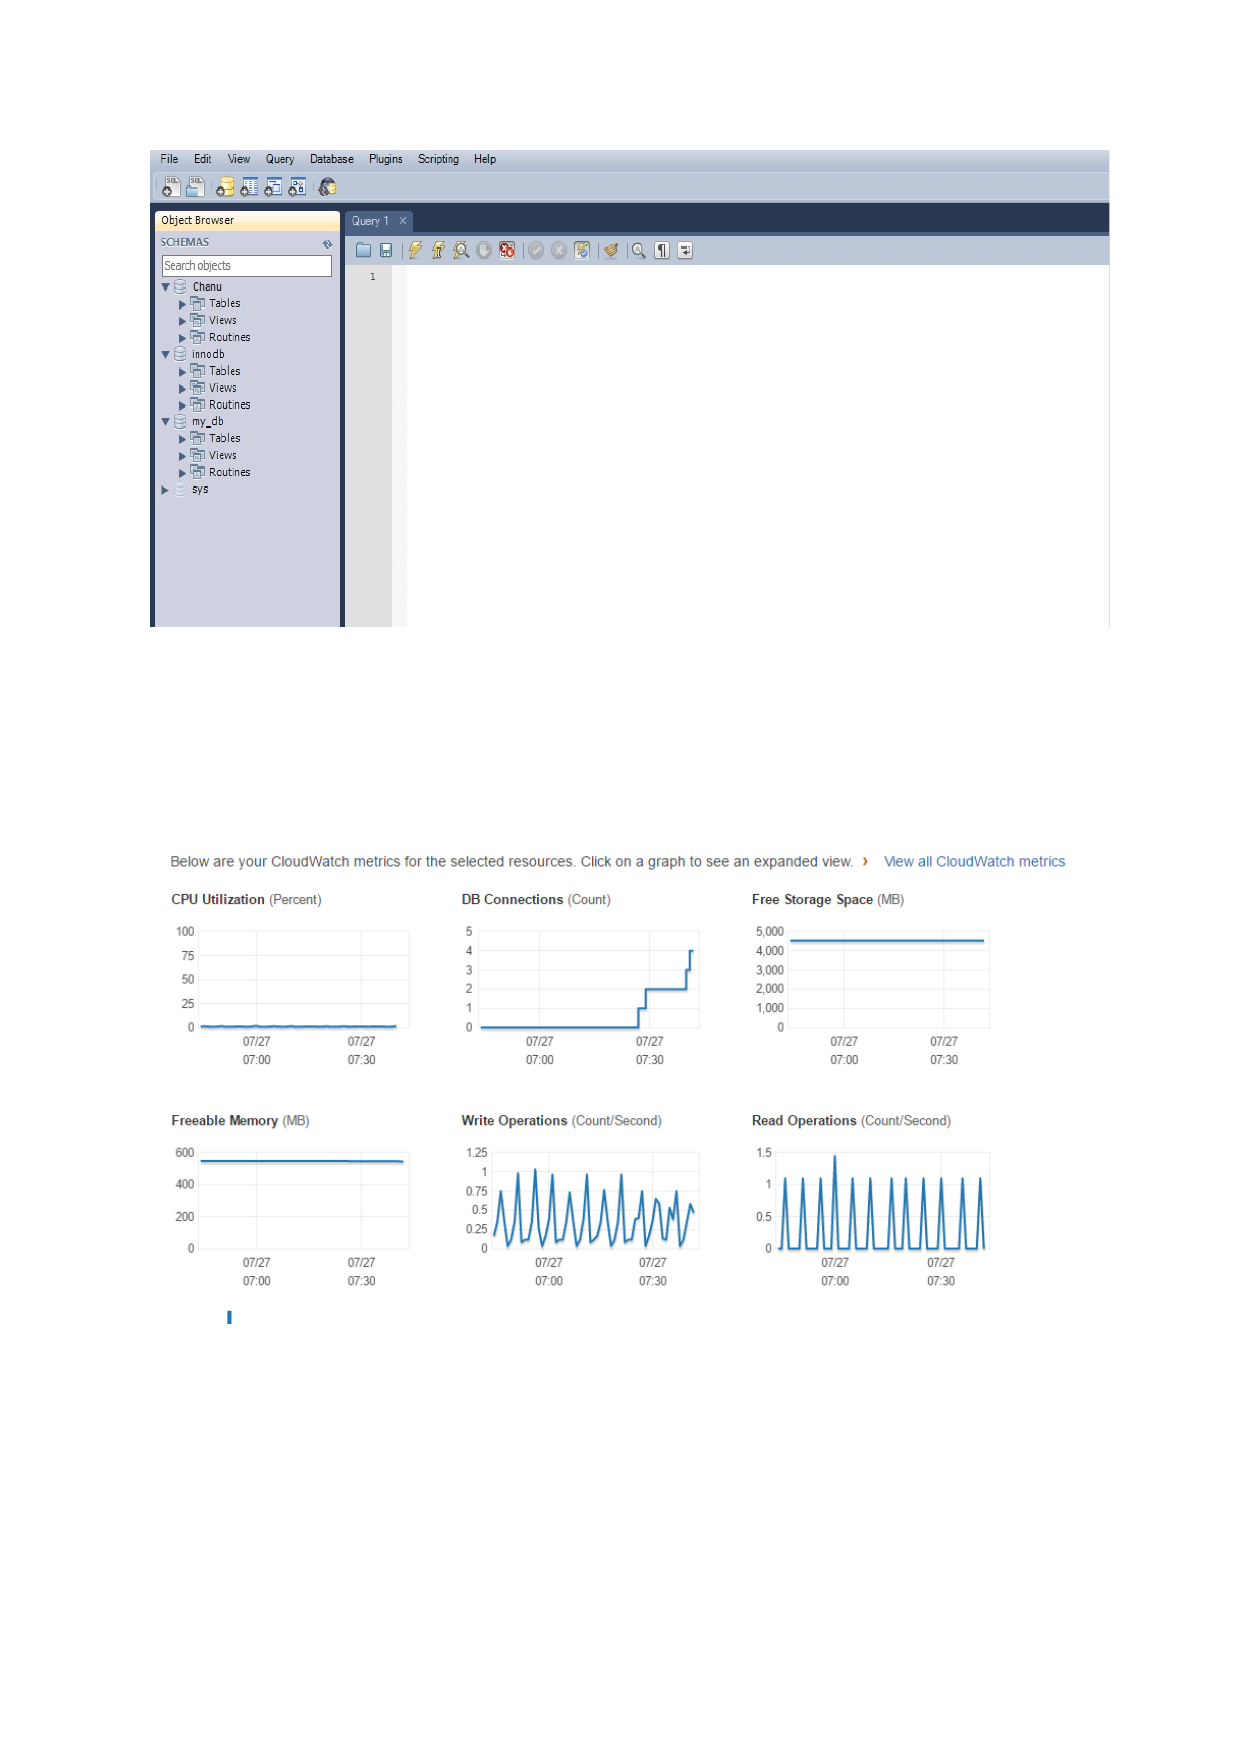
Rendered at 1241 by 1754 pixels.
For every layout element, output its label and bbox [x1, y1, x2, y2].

picture [150, 150, 1110, 627]
picture [150, 843, 1091, 1324]
